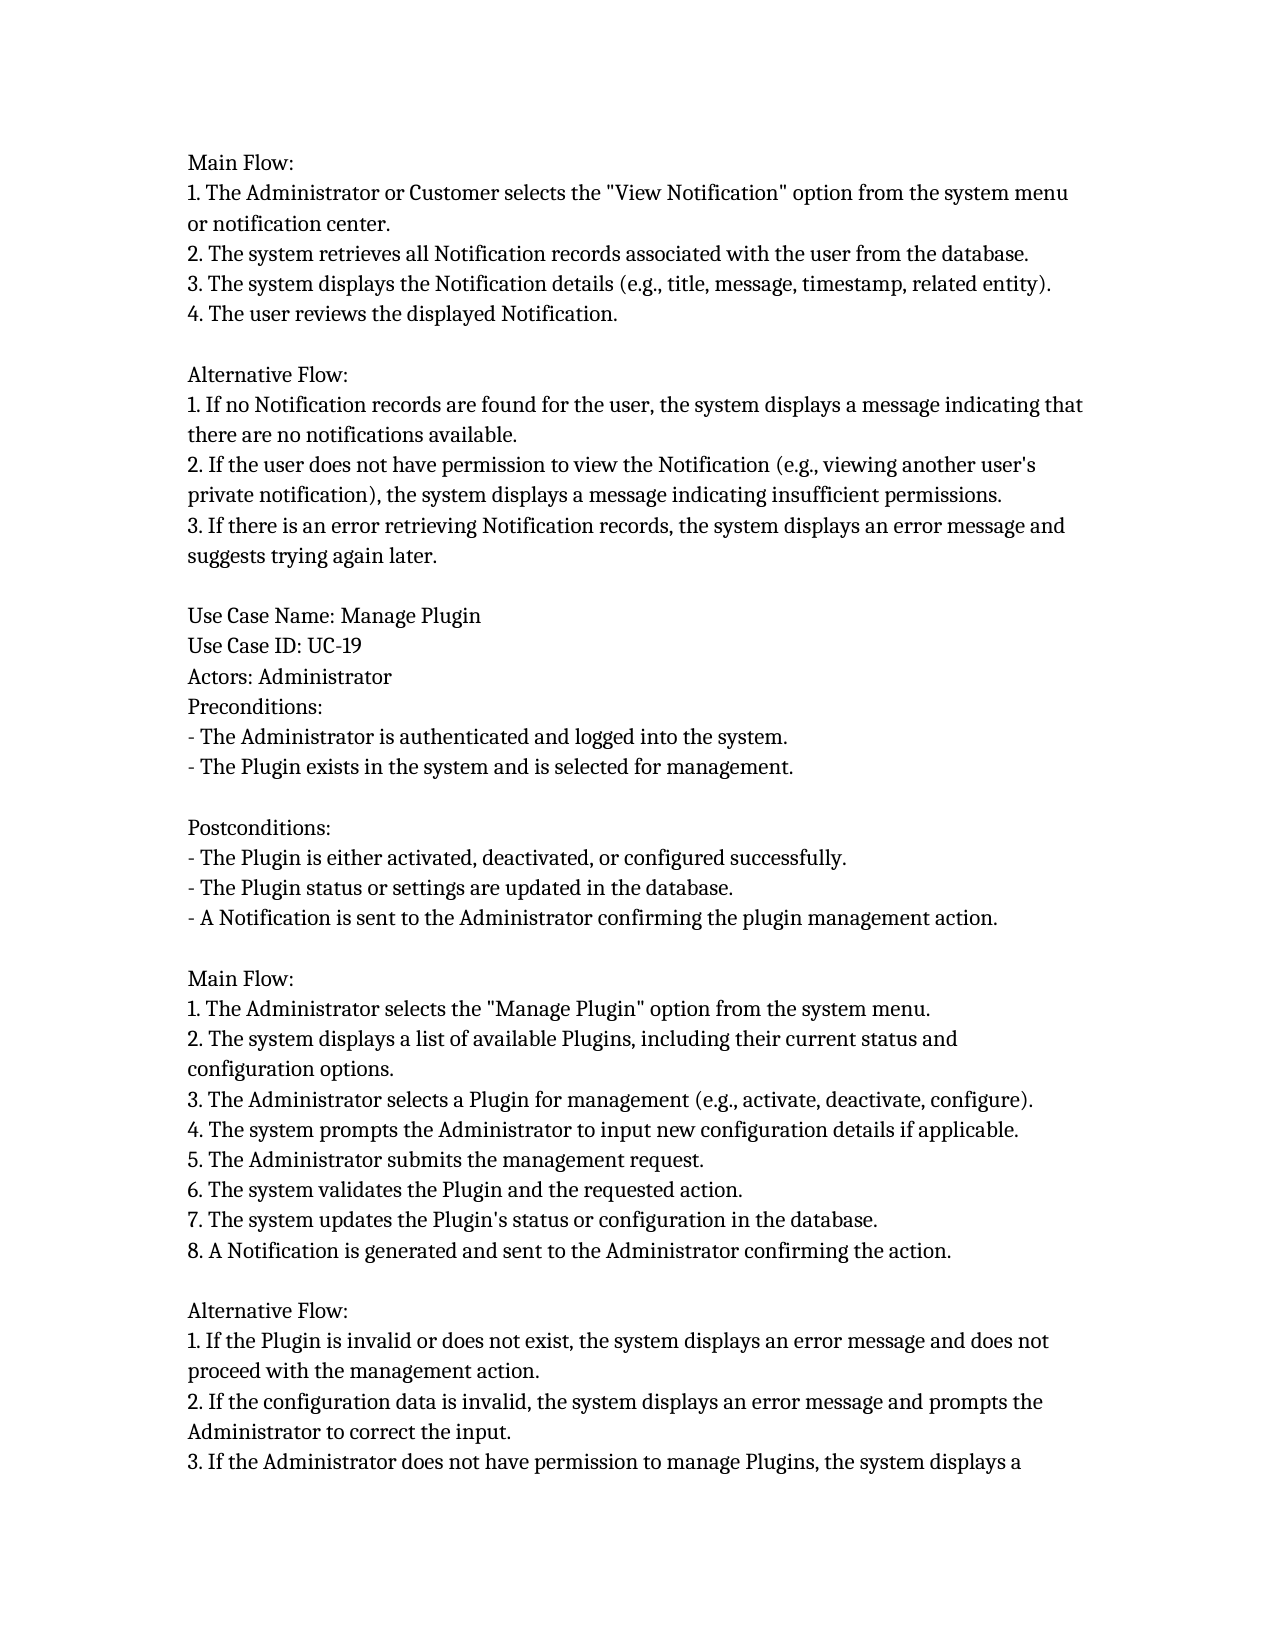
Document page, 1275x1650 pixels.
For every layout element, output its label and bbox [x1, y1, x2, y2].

text [187, 150, 1087, 1475]
